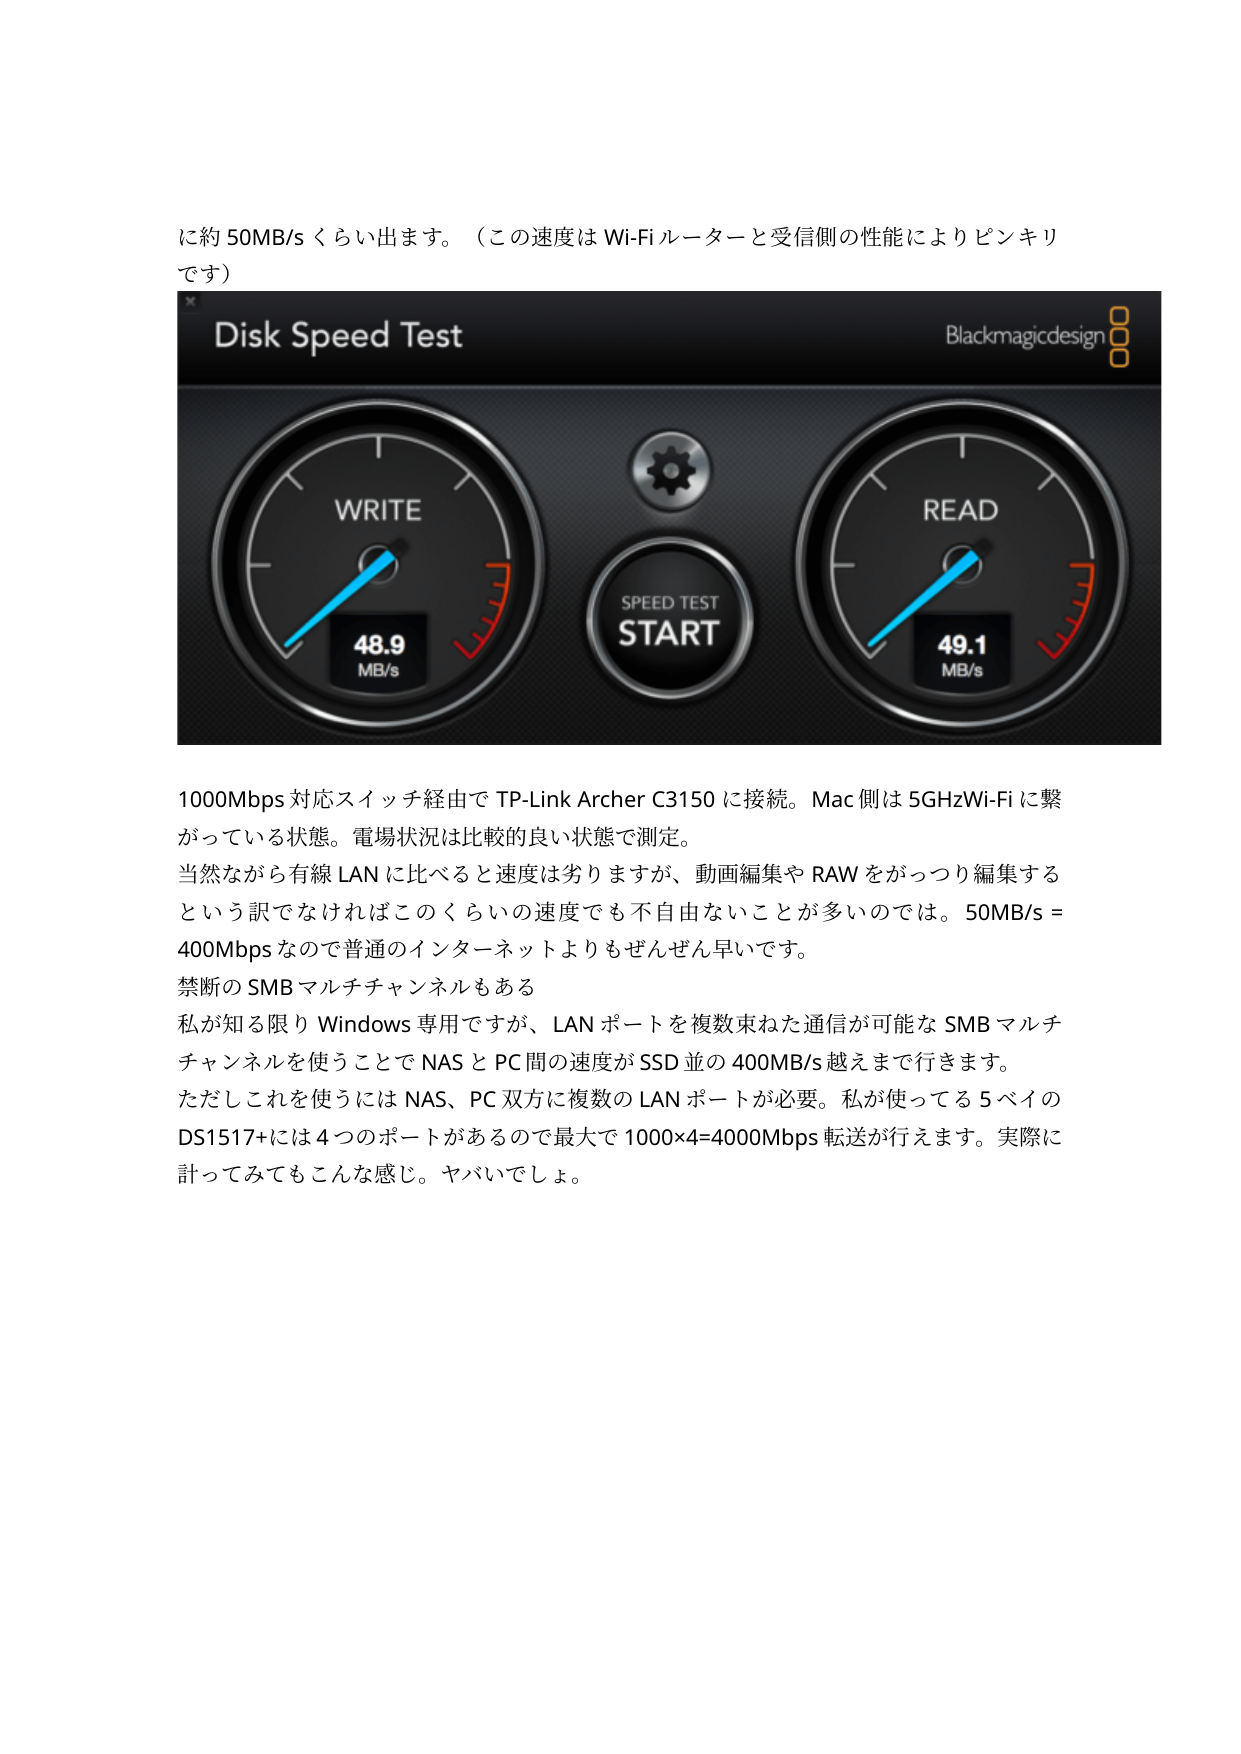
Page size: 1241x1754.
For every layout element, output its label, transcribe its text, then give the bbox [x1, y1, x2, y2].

text 当然ながら有線LANに比べると速度は劣りますが、動画編集やRAWをがっつり編集するという訳でなければこのくらいの速度でも不自由ないことが多いのでは。50MB/s = 400Mbpsなので普通のインターネットよりもぜんぜん早いです。 [177, 854, 1063, 967]
text ただしこれを使うにはNAS、PC双方に複数のLANポートが必要。私が使ってる5ベイのDS1517+には4つのポートがあるので最大で1000×4=4000Mbps転送が行えます。実際に計ってみてもこんな感じ。ヤバいでしょ。 [177, 1079, 1063, 1192]
text 禁断のSMBマルチチャンネルもある [177, 967, 1063, 1004]
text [177, 217, 1063, 291]
picture [177, 291, 1162, 745]
text 私が知る限りWindows専用ですが、LANポートを複数束ねた通信が可能なSMBマルチチャンネルを使うことでNASとPC間の速度がSSD並の400MB/s越えまで行きます。 [177, 1004, 1063, 1079]
text 1000Mbps対応スイッチ経由でTP-Link Archer C3150に接続。Mac側は5GHzWi-Fiに繋がっている状態。電場状況は比較的良い状態で測定。 [177, 745, 1063, 854]
